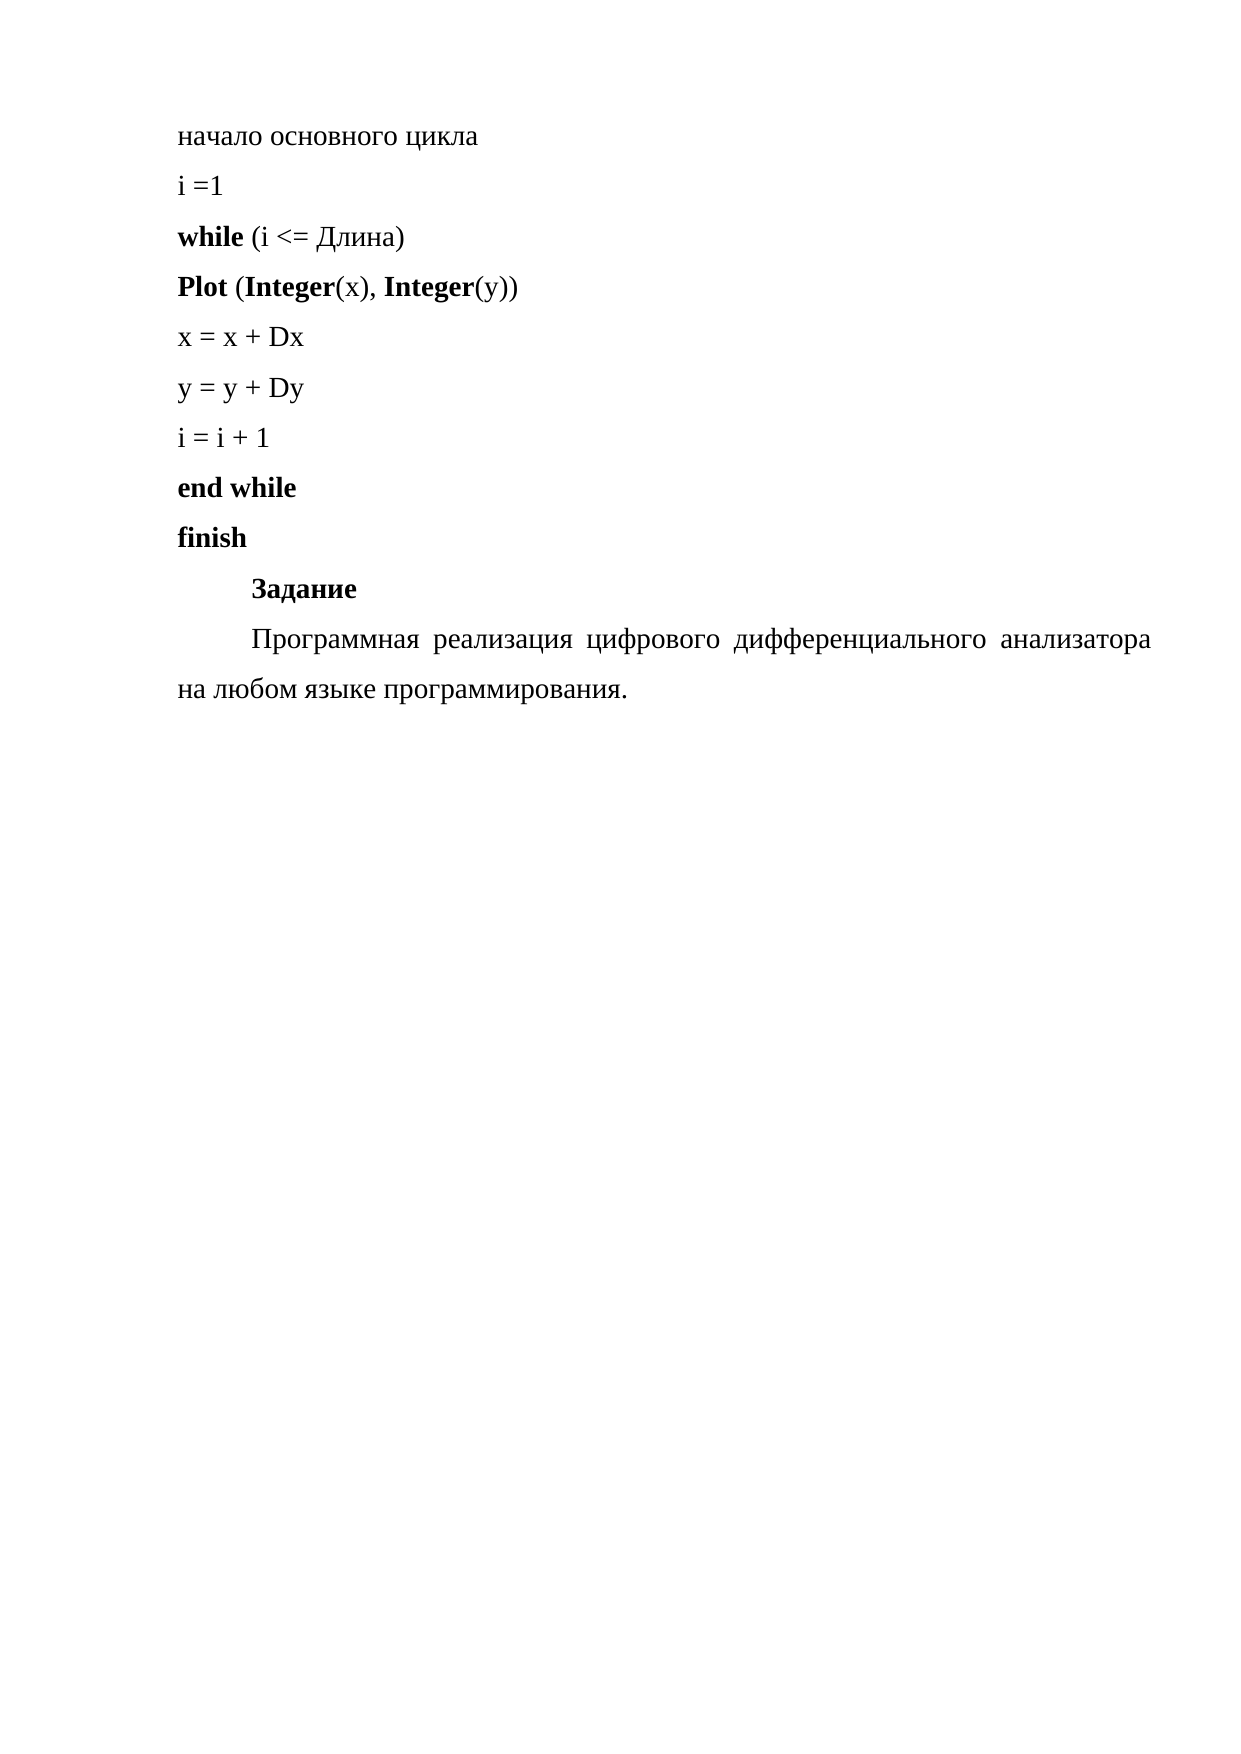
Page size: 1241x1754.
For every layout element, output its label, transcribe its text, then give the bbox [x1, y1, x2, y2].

text начало основного цикла [177, 118, 1152, 152]
text i =1 [177, 168, 1152, 202]
text y = y + Dy [177, 370, 1152, 403]
text while (i <= Длина) [177, 219, 1152, 252]
text Задание [177, 571, 1152, 604]
text x = x + Dx [177, 319, 1152, 353]
text finish [177, 521, 1152, 554]
text i = i + 1 [177, 420, 1152, 453]
text end while [177, 470, 1152, 504]
text Plot (Integer(x), Integer(y)) [177, 269, 1152, 303]
text Программная реализация цифрового дифференциального анализатора на любом языке программирования. [177, 621, 1152, 705]
